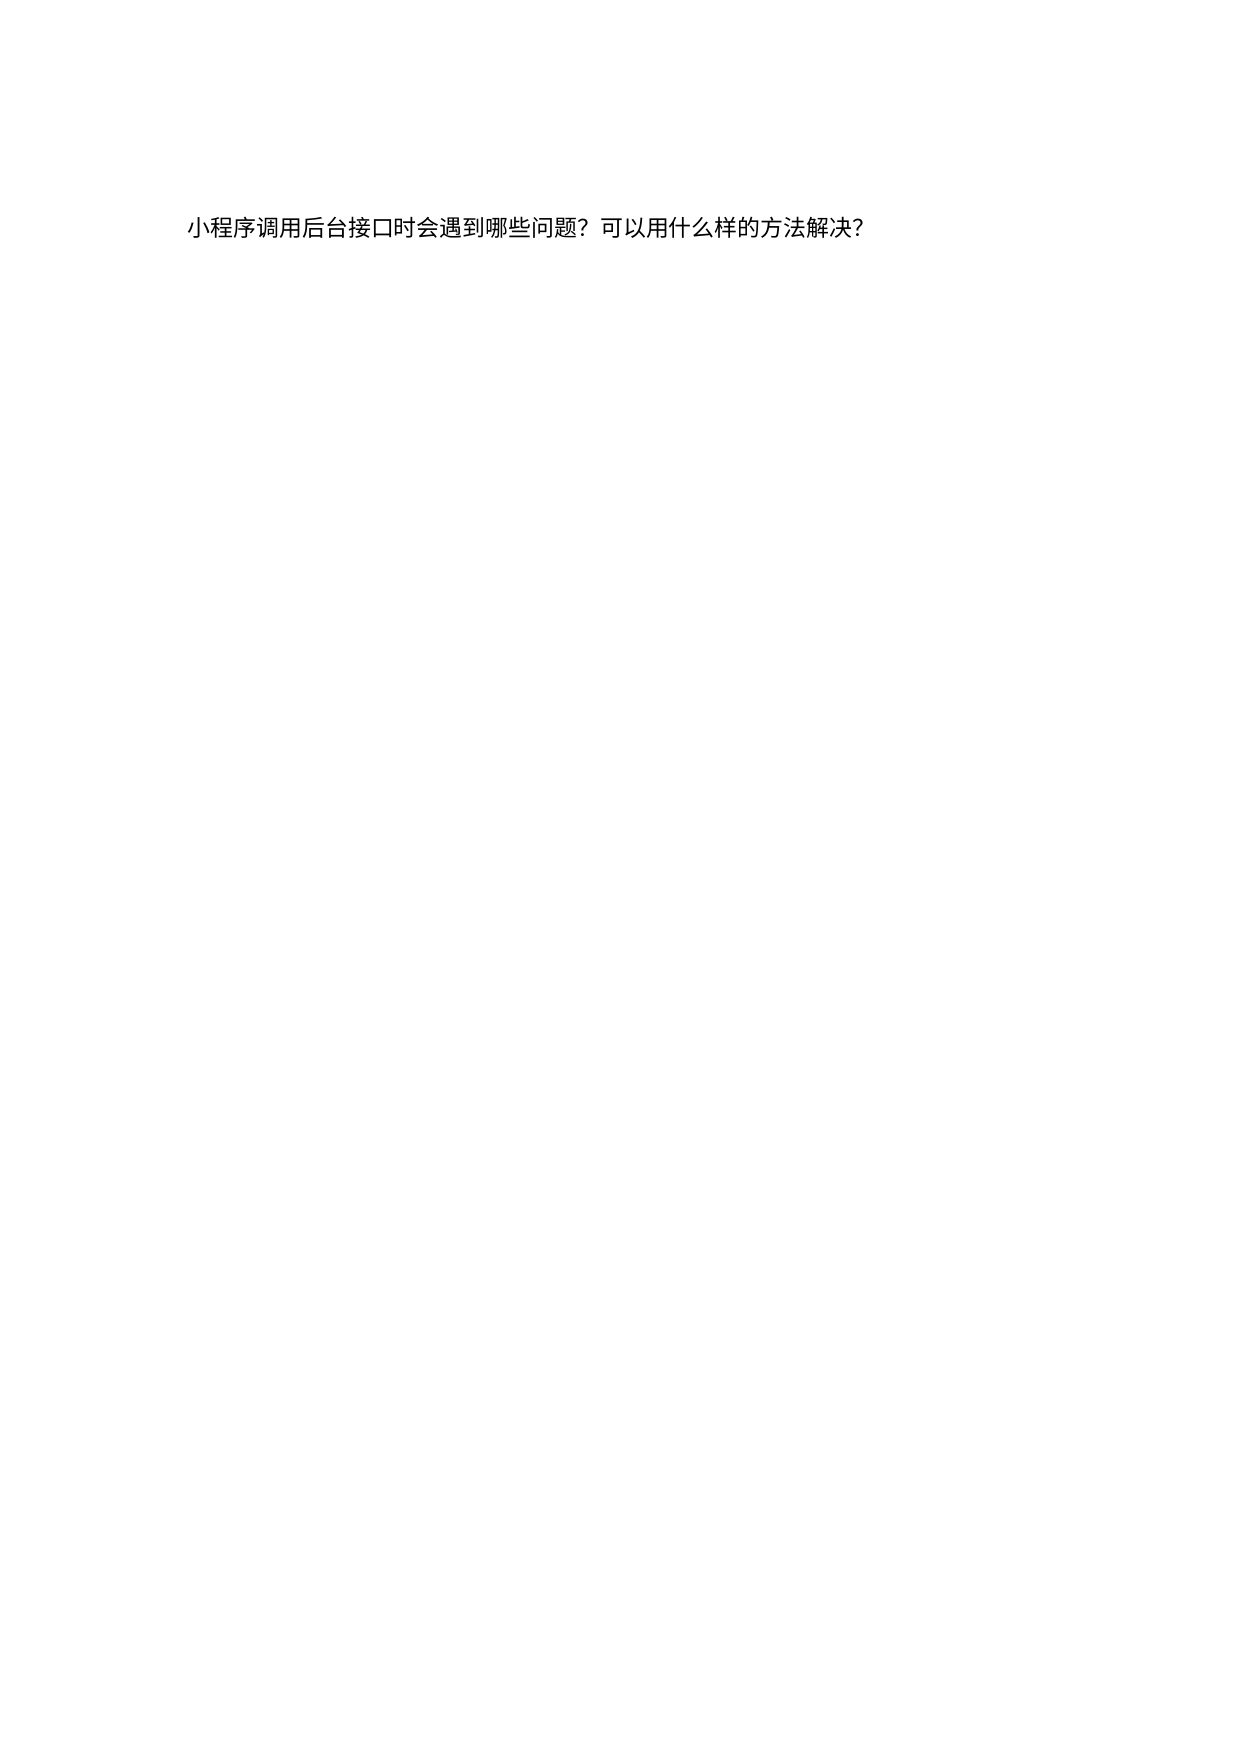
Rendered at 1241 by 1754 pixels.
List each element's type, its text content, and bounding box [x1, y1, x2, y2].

text 小程序调用后台接口时会遇到哪些问题？可以用什么样的方法解决？ [187, 194, 1053, 259]
